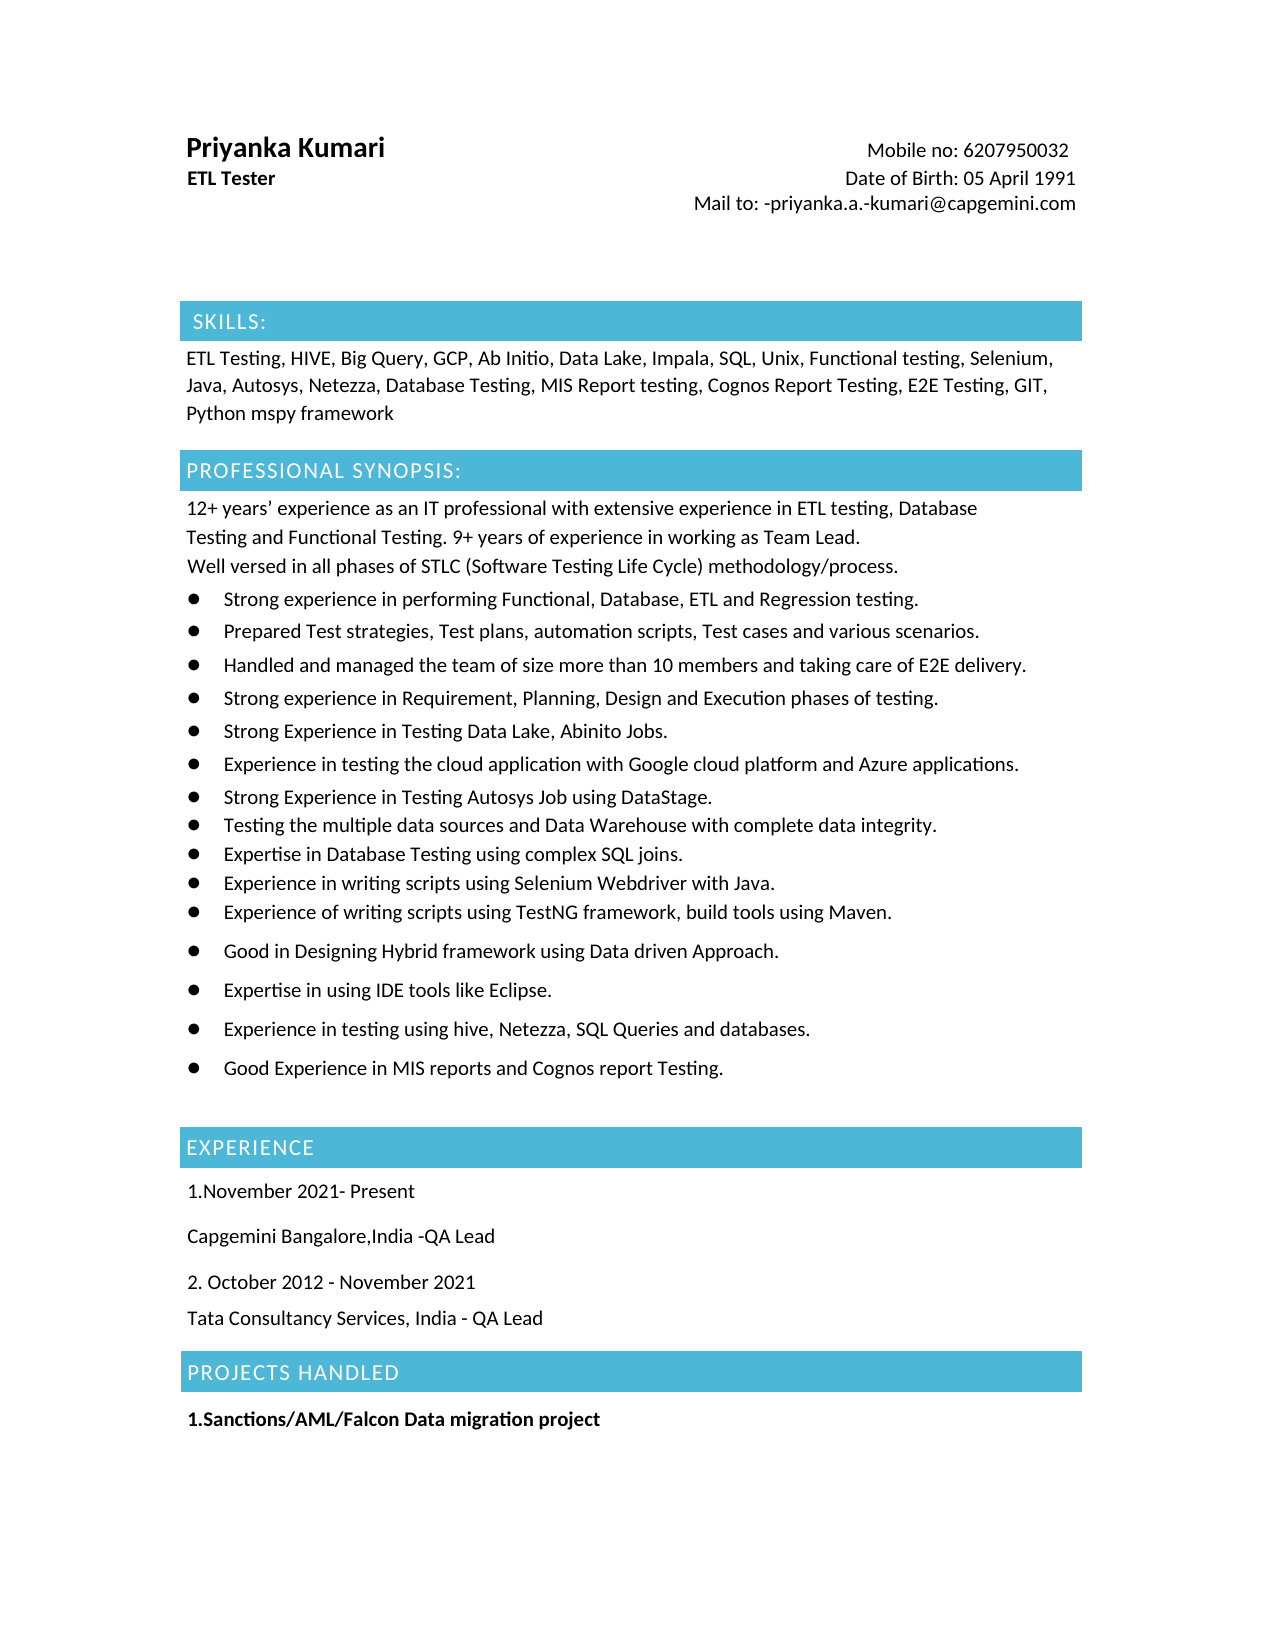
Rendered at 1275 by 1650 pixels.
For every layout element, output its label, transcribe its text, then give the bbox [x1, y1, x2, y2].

list Testing the multiple data sources and Data Warehouse with complete data integrity. [186, 809, 1076, 838]
text Well versed in all phases of STLC (Software Testing Life Cycle) methodology/process. [187, 553, 1076, 579]
list Handled and managed the team of size more than 10 members and taking care of E2E delivery. [186, 648, 1076, 677]
list Strong Experience in Testing Data Lake, Abinito Jobs. [186, 714, 1076, 743]
list Experience in testing using hive, Netezza, SQL Queries and databases. [186, 1013, 1076, 1042]
text ETL Testing, HIVE, Big Query, GCP, Ab Initio, Data Lake, Impala, SQL, Unix, Functional testing, Selenium, Java, Autosys, Netezza, Database Testing, MIS Report testing, Cognos Report Testing, E2E Testing, GIT, Python mspy framework [186, 345, 1076, 425]
list Expertise in Database Testing using complex SQL joins. [186, 838, 1076, 867]
list Experience of writing scripts using TestNG framework, build tools using Maven. [186, 896, 1076, 924]
text 1.November 2021- Present [187, 1178, 1076, 1204]
subtitle Projects handled [187, 1358, 1076, 1386]
text ETL Tester Date of Birth: 05 April 1991 [187, 165, 1076, 190]
text Priyanka Kumari Mobile no: 6207950032 [186, 129, 1076, 165]
text 2. October 2012 - November 2021 [187, 1269, 1076, 1295]
text Tata Consultancy Services, India - QA Lead [187, 1305, 1076, 1331]
list Strong Experience in Testing Autosys Job using DataStage. [186, 781, 1076, 809]
text 1.Sanctions/AML/Falcon Data migration project [187, 1406, 1076, 1432]
text Mail to: -priyanka.a.-kumari@capgemini.com [187, 190, 1076, 216]
text 12+ years’ experience as an IT professional with extensive experience in ETL testing, Database Testing and Functional Testing. 9+ years of experience in working as Team Lead. [186, 495, 1032, 549]
subtitle Experience [186, 1134, 1076, 1162]
list Strong experience in Requirement, Planning, Design and Execution phases of testing. [186, 682, 1076, 710]
subtitle Professional Synopsis: [186, 457, 1076, 484]
subtitle Skills: [186, 307, 1076, 335]
list Good Experience in MIS reports and Cognos report Testing. [186, 1052, 1076, 1081]
list Experience in testing the cloud application with Google cloud platform and Azure applications. [186, 748, 1076, 776]
list Good in Designing Hybrid framework using Data driven Approach. [186, 935, 1076, 963]
text Capgemini Bangalore,India -QA Lead [187, 1223, 1076, 1248]
list Experience in writing scripts using Selenium Webdriver with Java. [186, 867, 1076, 896]
list Strong experience in performing Functional, Database, ETL and Regression testing. [186, 582, 1076, 611]
list Expertise in using IDE tools like Eclipse. [186, 974, 1076, 1003]
list Prepared Test strategies, Test plans, automation scripts, Test cases and various scenarios. [186, 616, 1076, 644]
